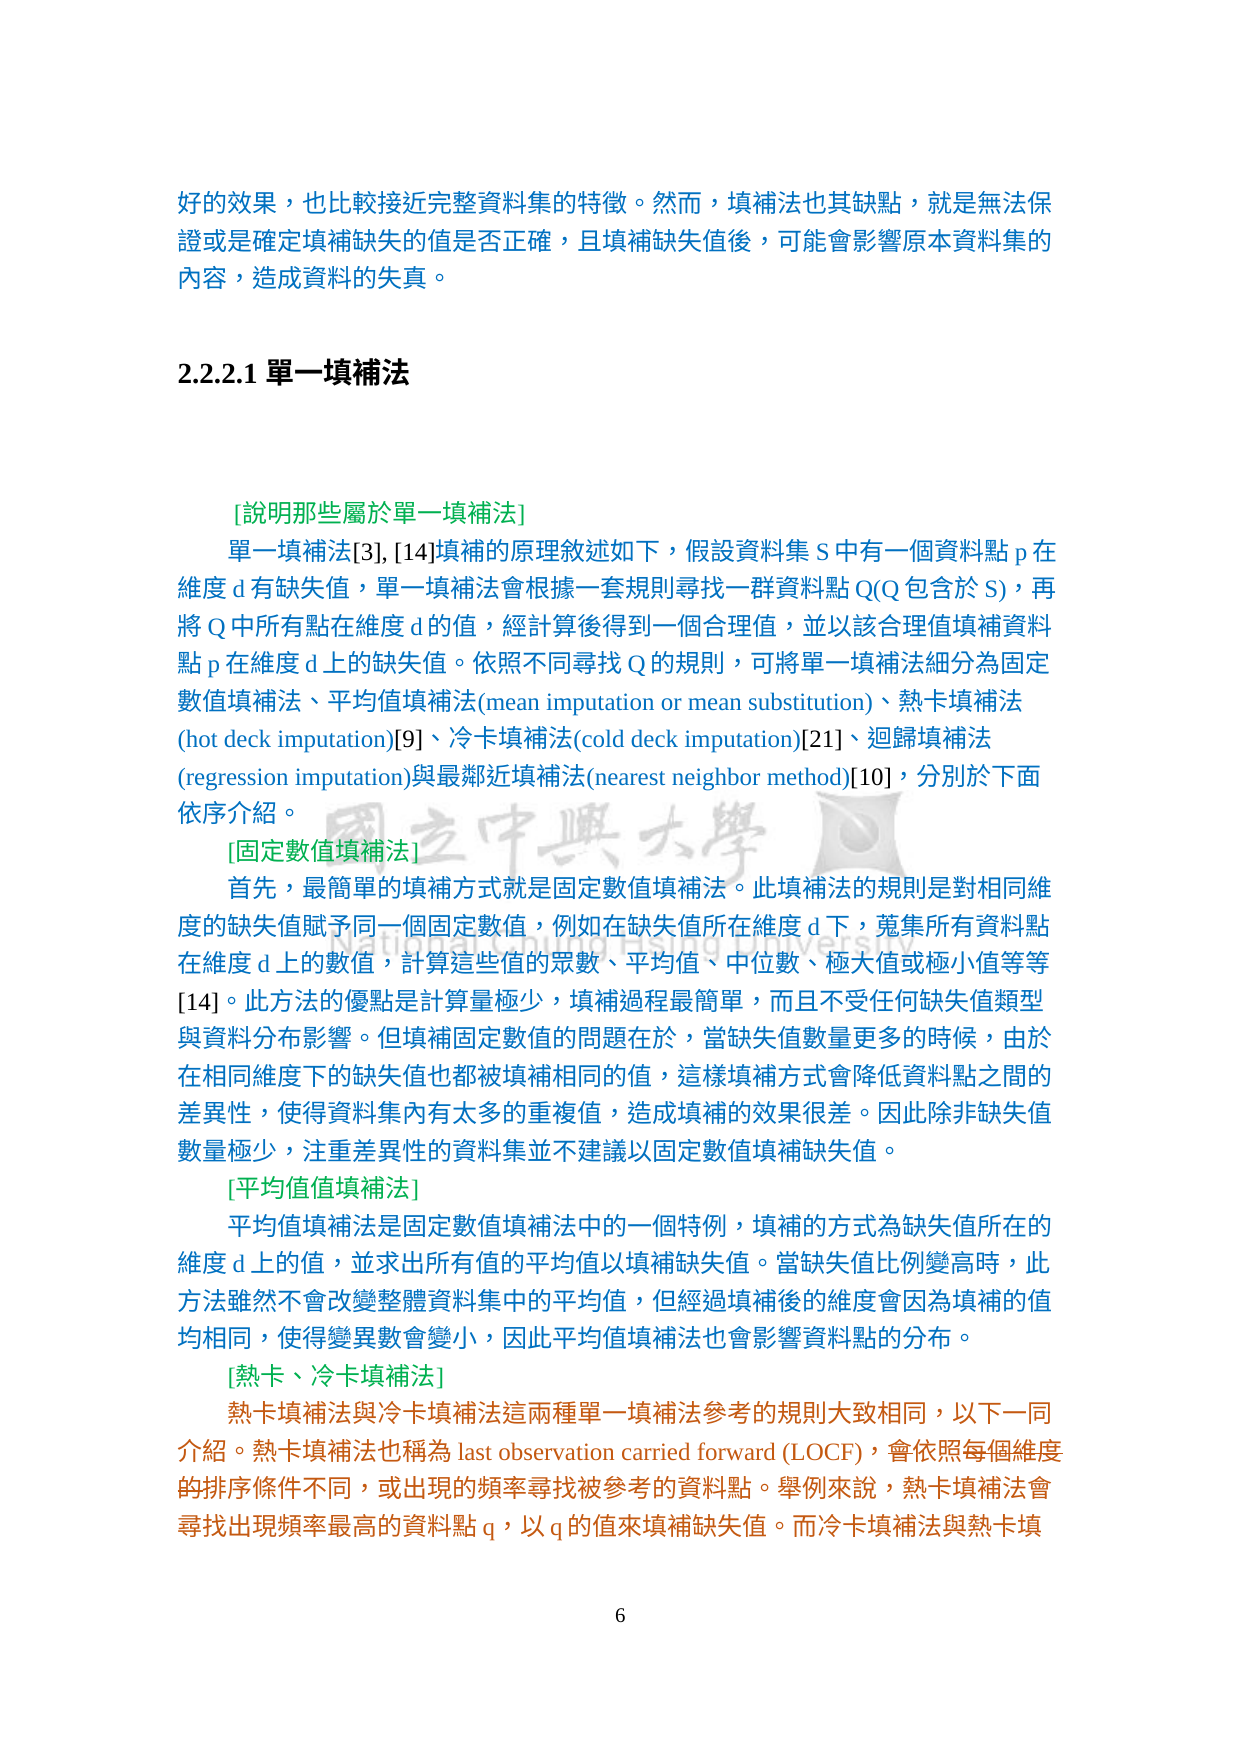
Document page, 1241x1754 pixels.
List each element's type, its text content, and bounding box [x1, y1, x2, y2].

subtitle 2.2.2.1 單一填補法 [177, 333, 1063, 408]
text [說明那些屬於單一填補法] [177, 493, 1063, 531]
text [固定數值填補法] [177, 831, 1063, 868]
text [177, 1393, 1063, 1543]
text 首先，最簡單的填補方式就是固定數值填補法。此填補法的規則是對相同維度的缺失值賦予同一個固定數值，例如在缺失值所在維度d下，蒐集所有資料點在維度d上的數值，計算這些值的眾數、平均值、中位數、極大值或極小值等等[14]。此方法的優點是計算量極少，填補過程最簡單，而且不受任何缺失值類型與資料分布影響。但填補固定數值的問題在於，當缺失值數量更多的時候，由於在相同維度下的缺失值也都被填補相同的值，這樣填補方式會降低資料點之間的差異性，使得資料集內有太多的重複值，造成填補的效果很差。因此除非缺失值數量極少，注重差異性的資料集並不建議以固定數值填補缺失值。 [177, 868, 1063, 1168]
text [平均值值填補法] [177, 1168, 1063, 1206]
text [177, 183, 1063, 296]
text 單一填補法[3], [14]填補的原理敘述如下，假設資料集S中有一個資料點p在維度d有缺失值，單一填補法會根據一套規則尋找一群資料點Q(Q包含於S)，再將Q中所有點在維度d的值，經計算後得到一個合理值，並以該合理值填補資料點p在維度d上的缺失值。依照不同尋找Q的規則，可將單一填補法細分為固定數值填補法、平均值填補法(mean imputation or mean substitution)、熱卡填補法(hot deck imputation)[9]、冷卡填補法(cold deck imputation)[21]、迴歸填補法(regression imputation)與最鄰近填補法(nearest neighbor method)[10]，分別於下面依序介紹。 [177, 531, 1063, 831]
text [熱卡、冷卡填補法] [177, 1356, 1063, 1393]
text 平均值填補法是固定數值填補法中的一個特例，填補的方式為缺失值所在的維度d上的值，並求出所有值的平均值以填補缺失值。當缺失值比例變高時，此方法雖然不會改變整體資料集中的平均值，但經過填補後的維度會因為填補的值均相同，使得變異數會變小，因此平均值填補法也會影響資料點的分布。 [177, 1206, 1063, 1356]
